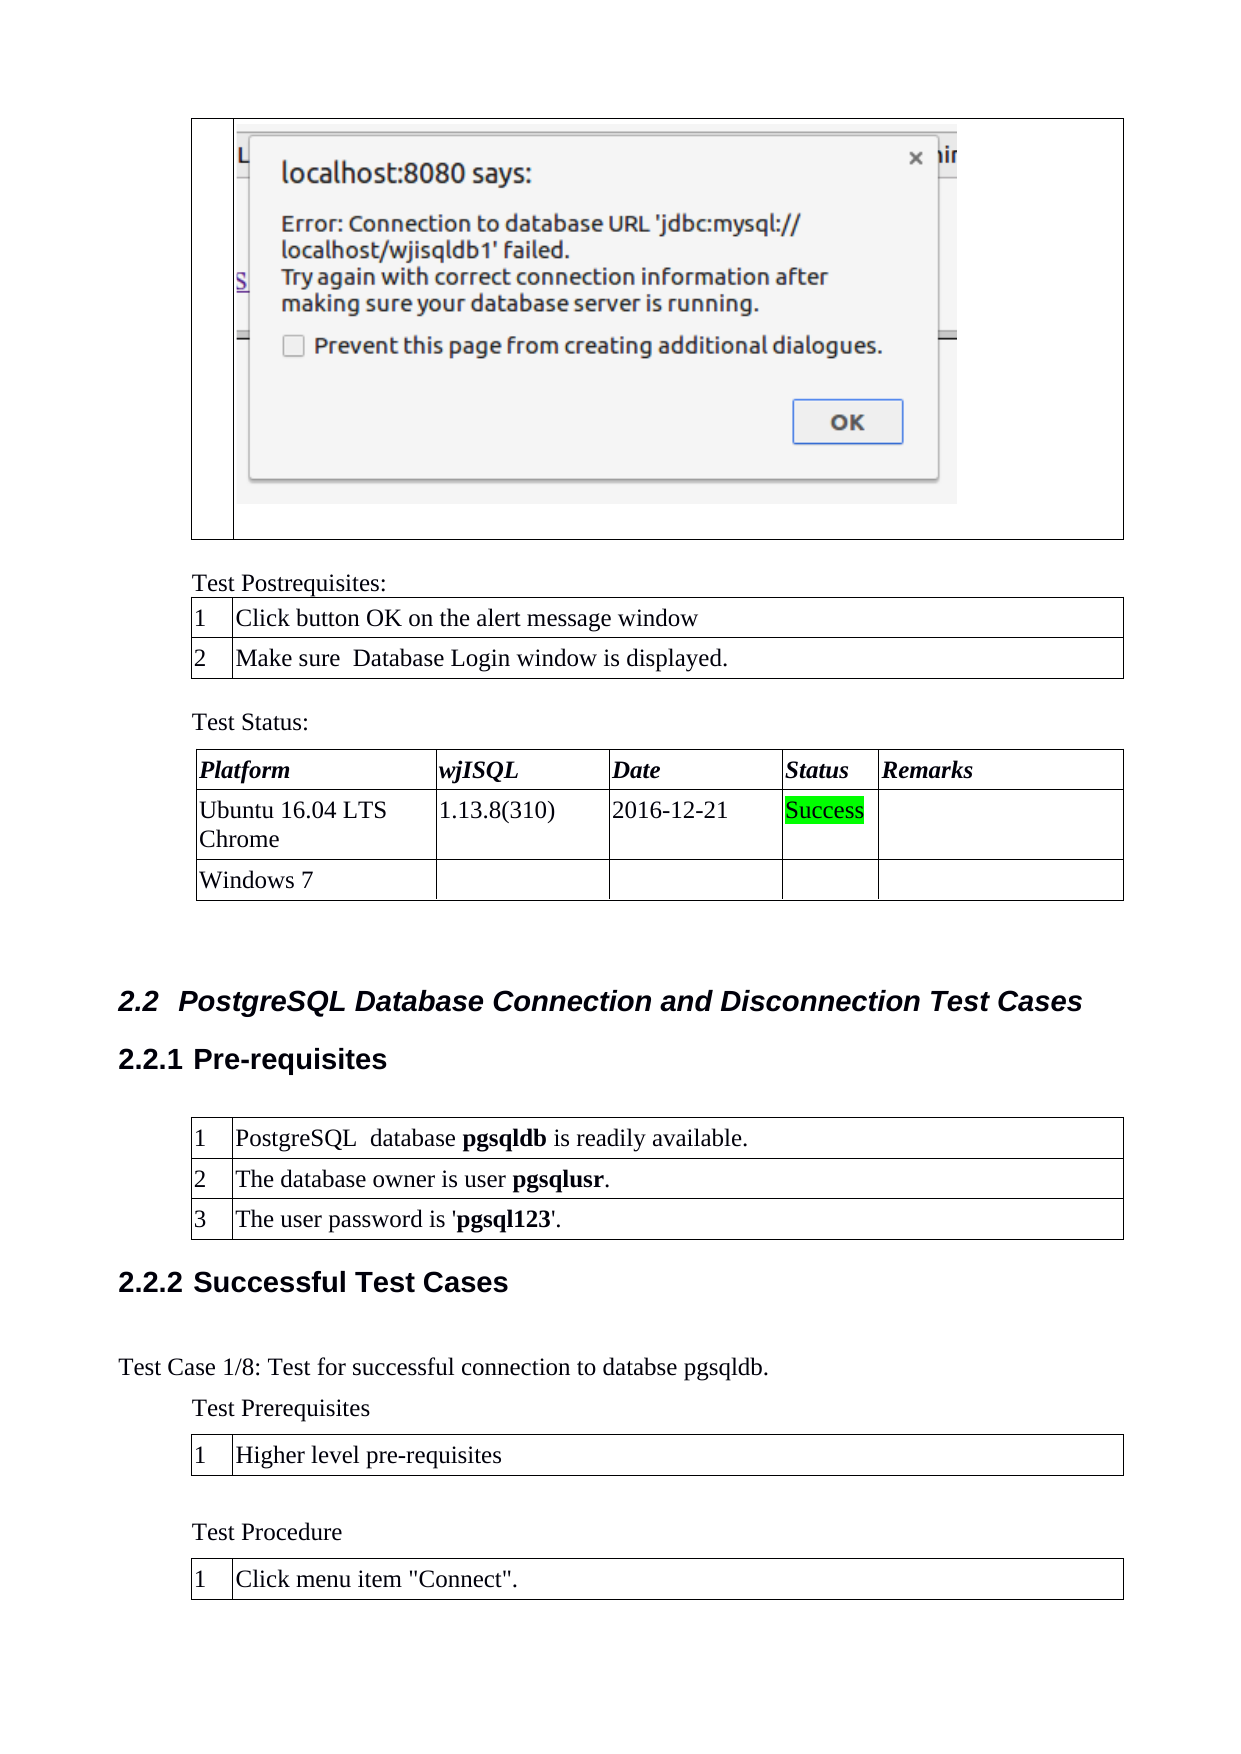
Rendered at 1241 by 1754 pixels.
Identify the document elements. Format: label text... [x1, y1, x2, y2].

table_header wjISQL [437, 750, 609, 789]
table_cell [879, 790, 1123, 859]
table_header Remarks [879, 750, 1123, 789]
table_cell [783, 860, 878, 899]
table_header 1 [192, 1435, 232, 1475]
table_cell Ubuntu 16.04 LTS Chrome [197, 790, 436, 859]
subtitle Successful Test Cases [118, 1264, 1122, 1298]
table_header Click menu item "Connect". [233, 1559, 1123, 1599]
text Test Case 1/8: Test for successful connection to databse pgsqldb. [118, 1352, 1122, 1381]
table_cell The user password is 'pgsql123'. [233, 1199, 1123, 1239]
table_cell Make sure Database Login window is displayed. [233, 638, 1123, 678]
picture [236, 124, 957, 504]
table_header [234, 119, 1123, 538]
table_cell 2 [192, 1159, 232, 1198]
table_header Status [783, 750, 878, 789]
table_header 1 [192, 1118, 232, 1158]
table_header Higher level pre-requisites [233, 1435, 1123, 1475]
table_cell Success [783, 790, 878, 859]
table_header 1 [192, 119, 233, 538]
text Test Prerequisites [118, 1393, 1122, 1422]
text Test Postrequisites: [118, 568, 1122, 597]
subtitle PostgreSQL Database Connection and Disconnection Test Cases [118, 983, 1122, 1017]
table_header Click button OK on the alert message window [233, 598, 1123, 637]
table_cell 2016-12-21 [610, 790, 782, 859]
text Test Status: [118, 707, 1122, 736]
table_cell Windows 7 [197, 860, 436, 899]
table_header 1 [192, 598, 232, 637]
table_cell 2 [192, 638, 232, 678]
table_cell [437, 860, 609, 899]
subtitle Pre-requisites [118, 1042, 1122, 1076]
table_header Platform [197, 750, 436, 789]
table_cell The database owner is user pgsqlusr. [233, 1159, 1123, 1198]
table_cell [610, 860, 782, 899]
table_cell 1.13.8(310) [437, 790, 609, 859]
table_header 1 [192, 1559, 232, 1599]
table_header PostgreSQL database pgsqldb is readily available. [233, 1118, 1123, 1158]
text Test Procedure [118, 1517, 1122, 1546]
table_header Date [610, 750, 782, 789]
table_cell 3 [192, 1199, 232, 1239]
table_cell [879, 860, 1123, 899]
